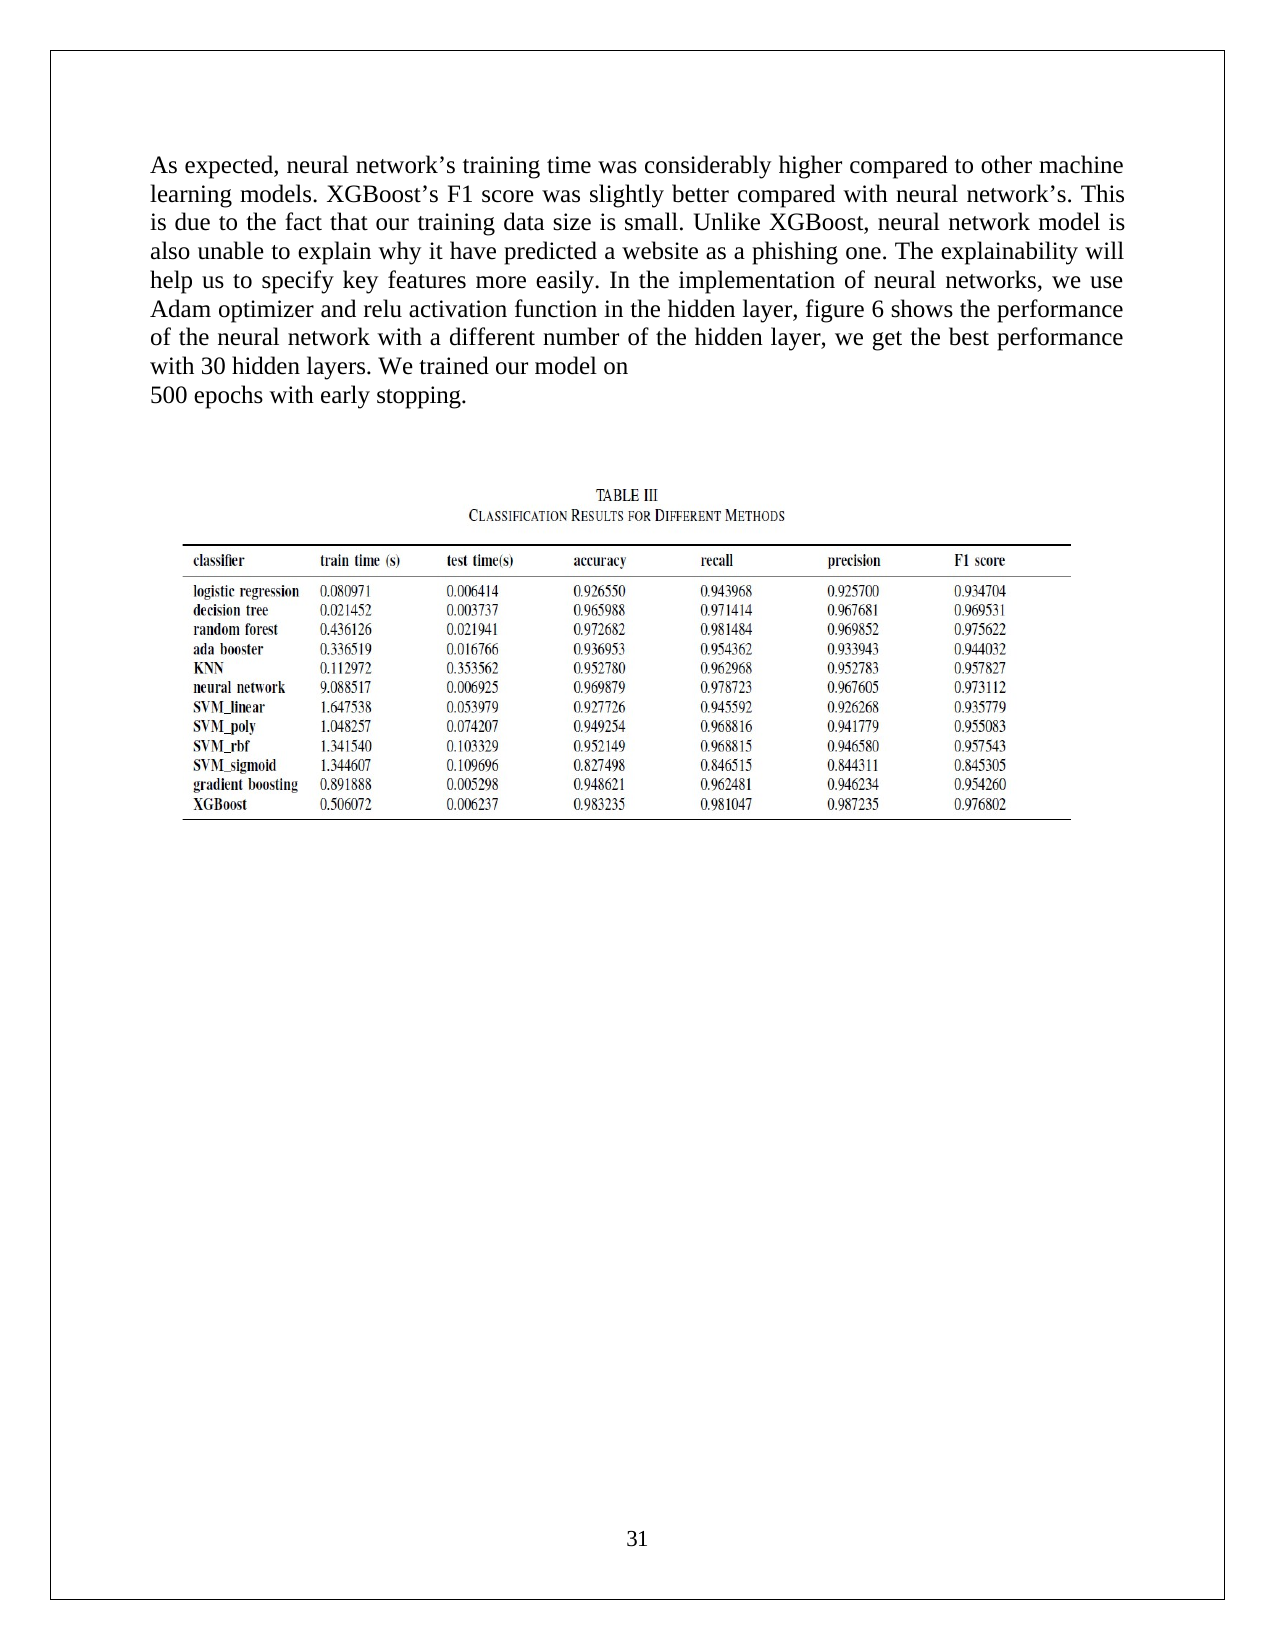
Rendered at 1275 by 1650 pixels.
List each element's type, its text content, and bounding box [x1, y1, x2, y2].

text As expected, neural network’s training time was considerably higher compared to other machine learning models. XGBoost’s F1 score was slightly better compared with neural network’s. This is due to the fact that our training data size is small. Unlike XGBoost, neural network model is also unable to explain why it have predicted a website as a phishing one. The explainability will help us to specify key features more easily. In the implementation of neural networks, we use Adam optimizer and relu activation function in the hidden layer, figure 6 shows the performance of the neural network with a different number of the hidden layer, we get the best performance with 30 hidden layers. We trained our model on [150, 150, 1125, 380]
text 500 epochs with early stopping. [150, 380, 1187, 409]
picture [182, 489, 1071, 820]
